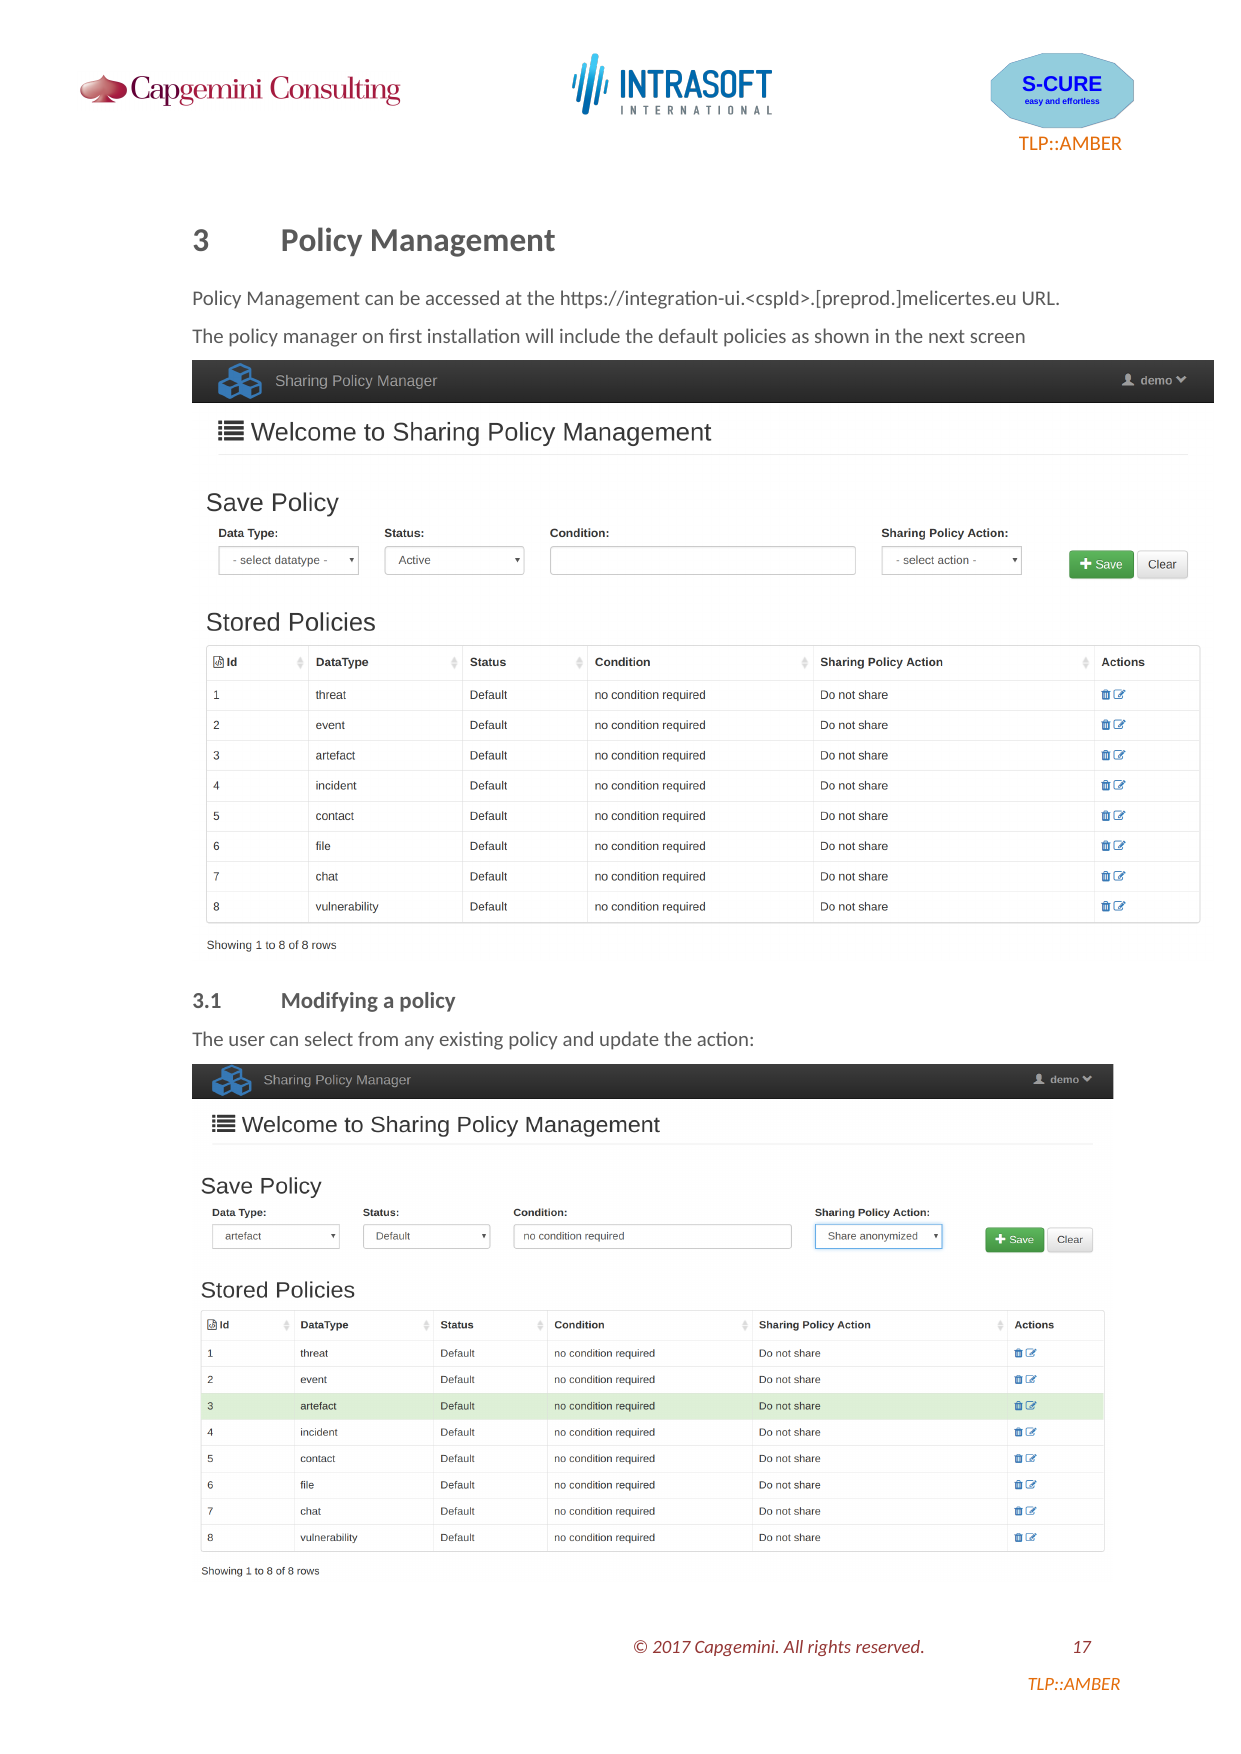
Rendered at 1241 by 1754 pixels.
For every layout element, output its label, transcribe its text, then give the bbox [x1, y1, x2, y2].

subtitle Modifying a policy [192, 986, 1122, 1014]
subtitle Policy Management [192, 219, 1122, 260]
picture [192, 360, 1214, 961]
text The policy manager on first installation will include the default policies as shown in the next screen [192, 323, 1169, 348]
text The user can select from any existing policy and update the action: [192, 1026, 1169, 1052]
picture [192, 1064, 1114, 1582]
picture [571, 52, 773, 116]
text Policy Management can be accessed at the https://integration-ui.<cspId>.[preprod.]melicertes.eu URL. [192, 285, 1169, 310]
